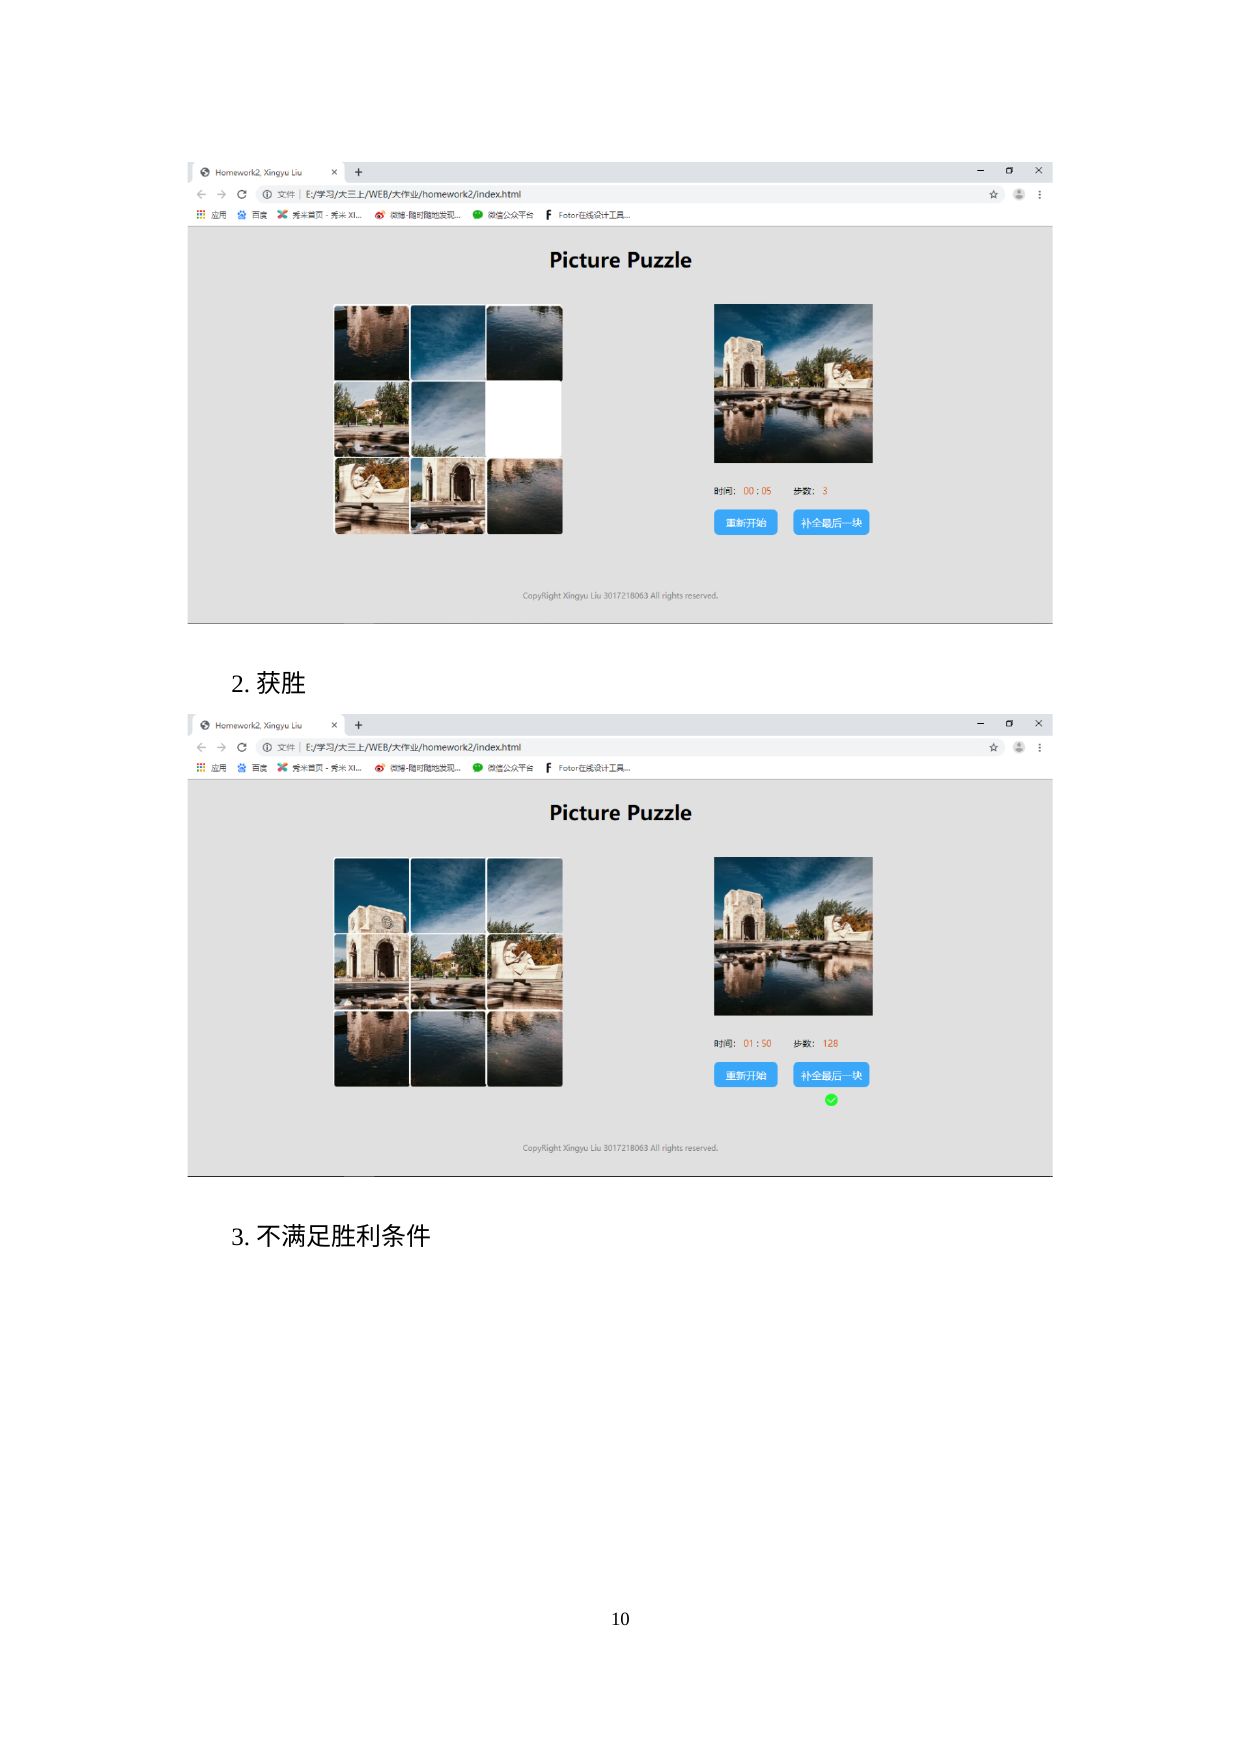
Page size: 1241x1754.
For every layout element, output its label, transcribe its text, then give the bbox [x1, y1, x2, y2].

text 2. 获胜 [187, 649, 1053, 714]
picture [187, 714, 1053, 1177]
picture [187, 162, 1053, 624]
text 3. 不满足胜利条件 [187, 1202, 1053, 1267]
